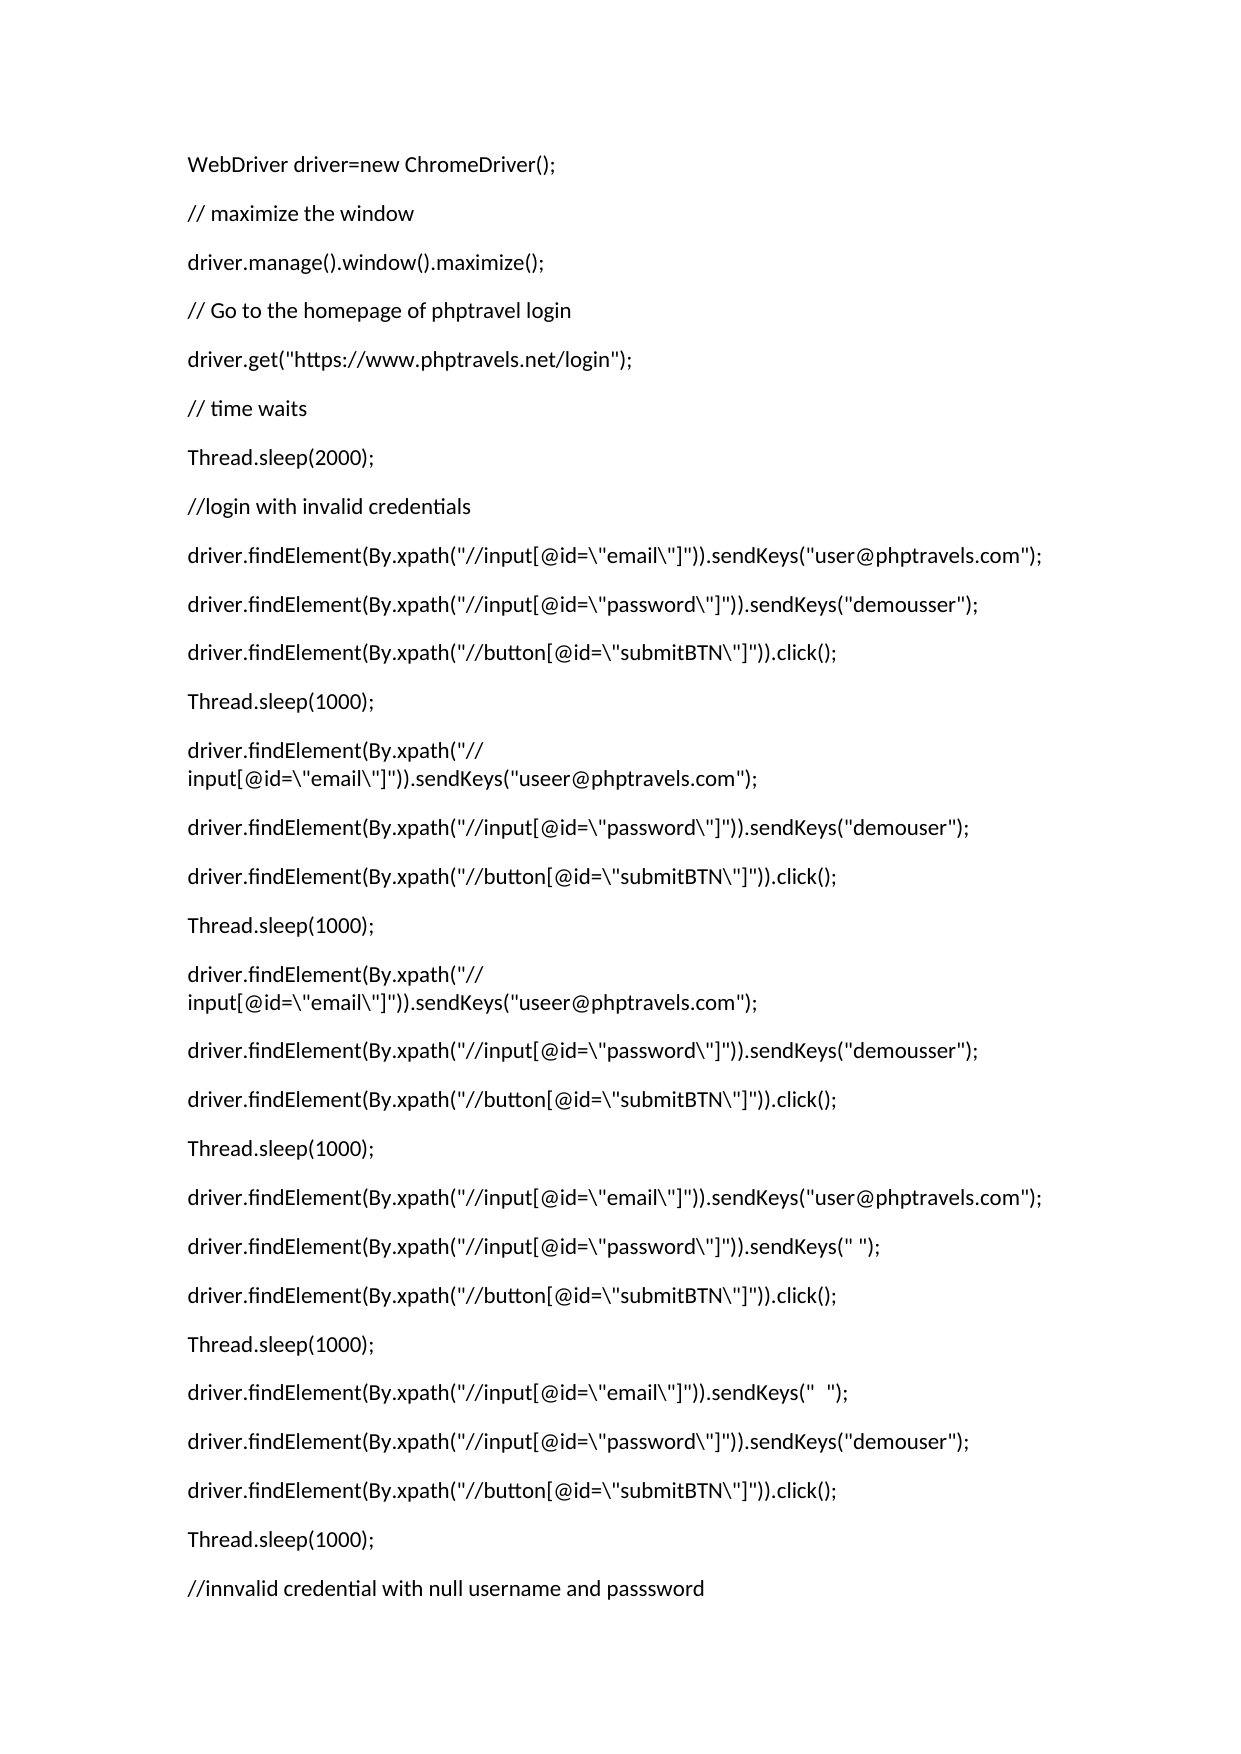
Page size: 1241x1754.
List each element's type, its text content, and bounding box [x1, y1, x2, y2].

text //innvalid credential with null username and passsword [187, 1574, 1053, 1602]
text driver.findElement(By.xpath("//input[@id=\"password\"]")).sendKeys("demouser"); [187, 813, 1053, 841]
text driver.findElement(By.xpath("//input[@id=\"password\"]")).sendKeys("demouser"); [187, 1427, 1053, 1455]
text driver.findElement(By.xpath("//button[@id=\"submitBTN\"]")).click(); [187, 1281, 1053, 1309]
text driver.findElement(By.xpath("//button[@id=\"submitBTN\"]")).click(); [187, 862, 1053, 890]
text driver.findElement(By.xpath("//button[@id=\"submitBTN\"]")).click(); [187, 1085, 1053, 1113]
text // maximize the window [187, 199, 1053, 227]
text // Go to the homepage of phptravel login [187, 297, 1053, 324]
text driver.findElement(By.xpath("//input[@id=\"email\"]")).sendKeys(" "); [187, 1378, 1053, 1407]
text driver.findElement(By.xpath("//input[@id=\"email\"]")).sendKeys("user@phptravels.com"); [187, 541, 1053, 569]
text driver.findElement(By.xpath("//input[@id=\"email\"]")).sendKeys("useer@phptravels.com"); [187, 736, 1053, 792]
text Thread.sleep(1000); [187, 1134, 1053, 1162]
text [187, 1476, 1053, 1504]
text Thread.sleep(1000); [187, 911, 1053, 939]
text // time waits [187, 394, 1053, 422]
text //login with invalid credentials [187, 492, 1053, 520]
text driver.findElement(By.xpath("//input[@id=\"password\"]")).sendKeys(" "); [187, 1232, 1053, 1260]
text WebDriver driver=new ChromeDriver(); [187, 150, 1053, 178]
text Thread.sleep(1000); [187, 1525, 1053, 1553]
text driver.findElement(By.xpath("//input[@id=\"password\"]")).sendKeys("demousser"); [187, 1037, 1053, 1064]
text driver.findElement(By.xpath("//input[@id=\"password\"]")).sendKeys("demousser"); [187, 590, 1053, 618]
text driver.get("https://www.phptravels.net/login"); [187, 345, 1053, 373]
text driver.findElement(By.xpath("//input[@id=\"email\"]")).sendKeys("user@phptravels.com"); [187, 1183, 1053, 1211]
text Thread.sleep(2000); [187, 443, 1053, 471]
text Thread.sleep(1000); [187, 1330, 1053, 1358]
text driver.findElement(By.xpath("//button[@id=\"submitBTN\"]")).click(); [187, 638, 1053, 667]
text driver.findElement(By.xpath("//input[@id=\"email\"]")).sendKeys("useer@phptravels.com"); [187, 960, 1053, 1016]
text Thread.sleep(1000); [187, 687, 1053, 715]
text driver.manage().window().maximize(); [187, 248, 1053, 276]
